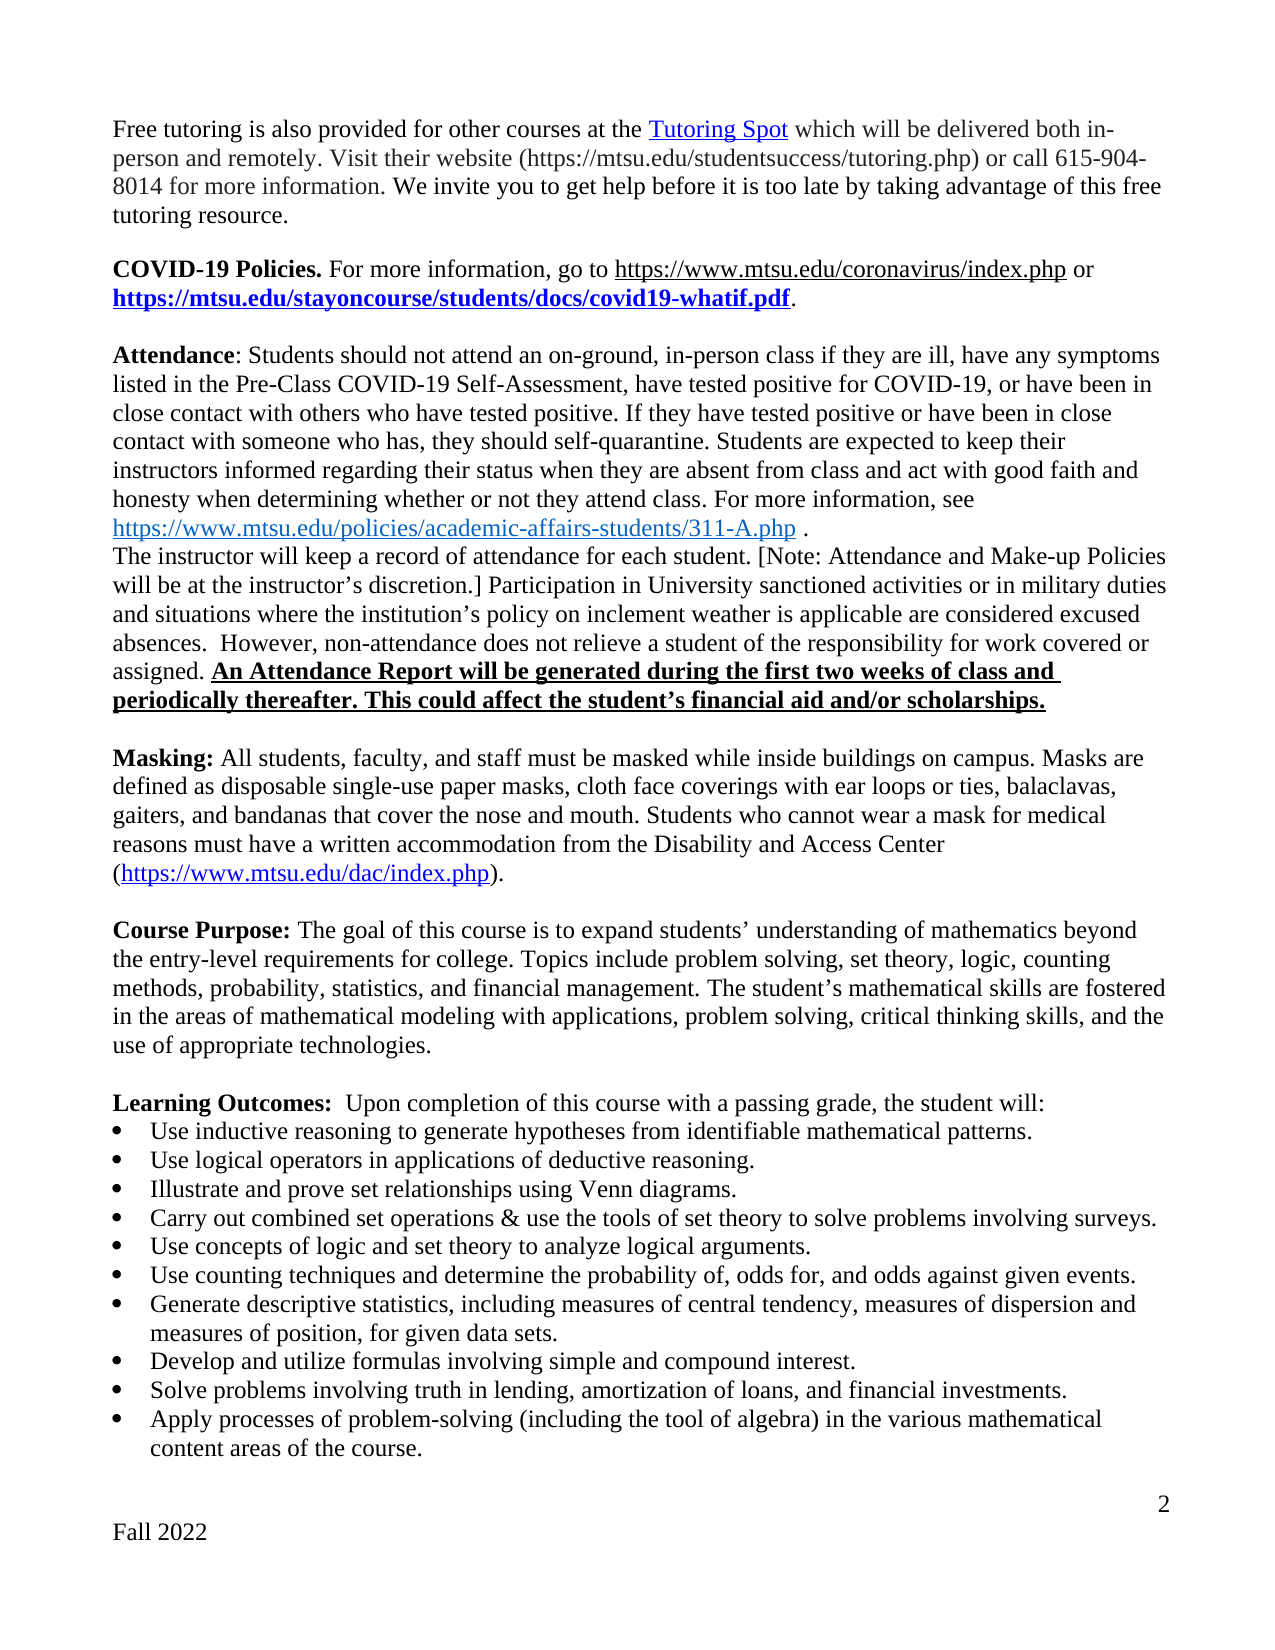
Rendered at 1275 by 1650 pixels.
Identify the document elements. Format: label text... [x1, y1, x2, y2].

text Course Purpose: The goal of this course is to expand students’ understanding of mathematics beyond the entry-level requirements for college. Topics include problem solving, set theory, logic, counting methods, probability, statistics, and financial management. The student’s mathematical skills are fostered in the areas of mathematical modeling with applications, problem solving, critical thinking skills, and the use of appropriate technologies. [112, 915, 1170, 1059]
list Use inductive reasoning to generate hypotheses from identifiable mathematical patterns. [112, 1116, 1170, 1145]
list Use logical operators in applications of deductive reasoning. [112, 1145, 1170, 1174]
list Illustrate and prove set relationships using Venn diagrams. [112, 1174, 1170, 1203]
text Free tutoring is also provided for other courses at the Tutoring Spot which will be delivered both in-person and remotely. Visit their website (https://mtsu.edu/studentsuccess/tutoring.php) or call 615-904-8014 for more information. We invite you to get help before it is too late by taking advantage of this free tutoring resource. [112, 114, 1170, 229]
text The instructor will keep a record of attendance for each student. [Note: Attendance and Make-up Policies will be at the instructor’s discretion.] Participation in University sanctioned activities or in military duties and situations where the institution’s policy on inclement weather is applicable are considered excused absences. However, non-attendance does not relieve a student of the responsibility for work covered or assigned. An Attendance Report will be generated during the first two weeks of class and periodically thereafter. This could affect the student’s financial aid and/or scholarships. [112, 541, 1170, 714]
list Use concepts of logic and set theory to analyze logical arguments. [112, 1290, 1170, 1318]
list Use counting techniques and determine the probability of, odds for, and odds against given events. [112, 1348, 1170, 1376]
list Generate descriptive statistics, including measures of central tendency, measures of dispersion and measures of position, for given data sets. [112, 1406, 1170, 1463]
text Learning Outcomes: Upon completion of this course with a passing grade, the student will: [112, 1088, 1155, 1116]
text Masking: All students, faculty, and staff must be masked while inside buildings on campus. Masks are defined as disposable single-use paper masks, cloth face coverings with ear loops or ties, balaclavas, gaiters, and bandanas that cover the nose and mouth. Students who cannot wear a mask for medical reasons must have a written accommodation from the Disability and Access Center (https://www.mtsu.edu/dac/index.php). [112, 743, 1170, 886]
subtitle COVID-19 Policies. For more information, go to https://www.mtsu.edu/coronavirus/index.php or https://mtsu.edu/stayoncourse/students/docs/covid19-whatif.pdf. [112, 254, 1170, 311]
list Carry out combined set operations & use the tools of set theory to solve problems involving surveys. [112, 1232, 1170, 1261]
text Attendance: Students should not attend an on-ground, in-person class if they are ill, have any symptoms listed in the Pre-Class COVID-19 Self-Assessment, have tested positive for COVID-19, or have been in close contact with others who have tested positive. If they have tested positive or have been in close contact with someone who has, they should self-quarantine. Students are expected to keep their instructors informed regarding their status when they are absent from class and act with good faith and honesty when determining whether or not they attend class. For more information, see https://www.mtsu.edu/policies/academic-affairs-students/311-A.php . [112, 340, 1170, 541]
